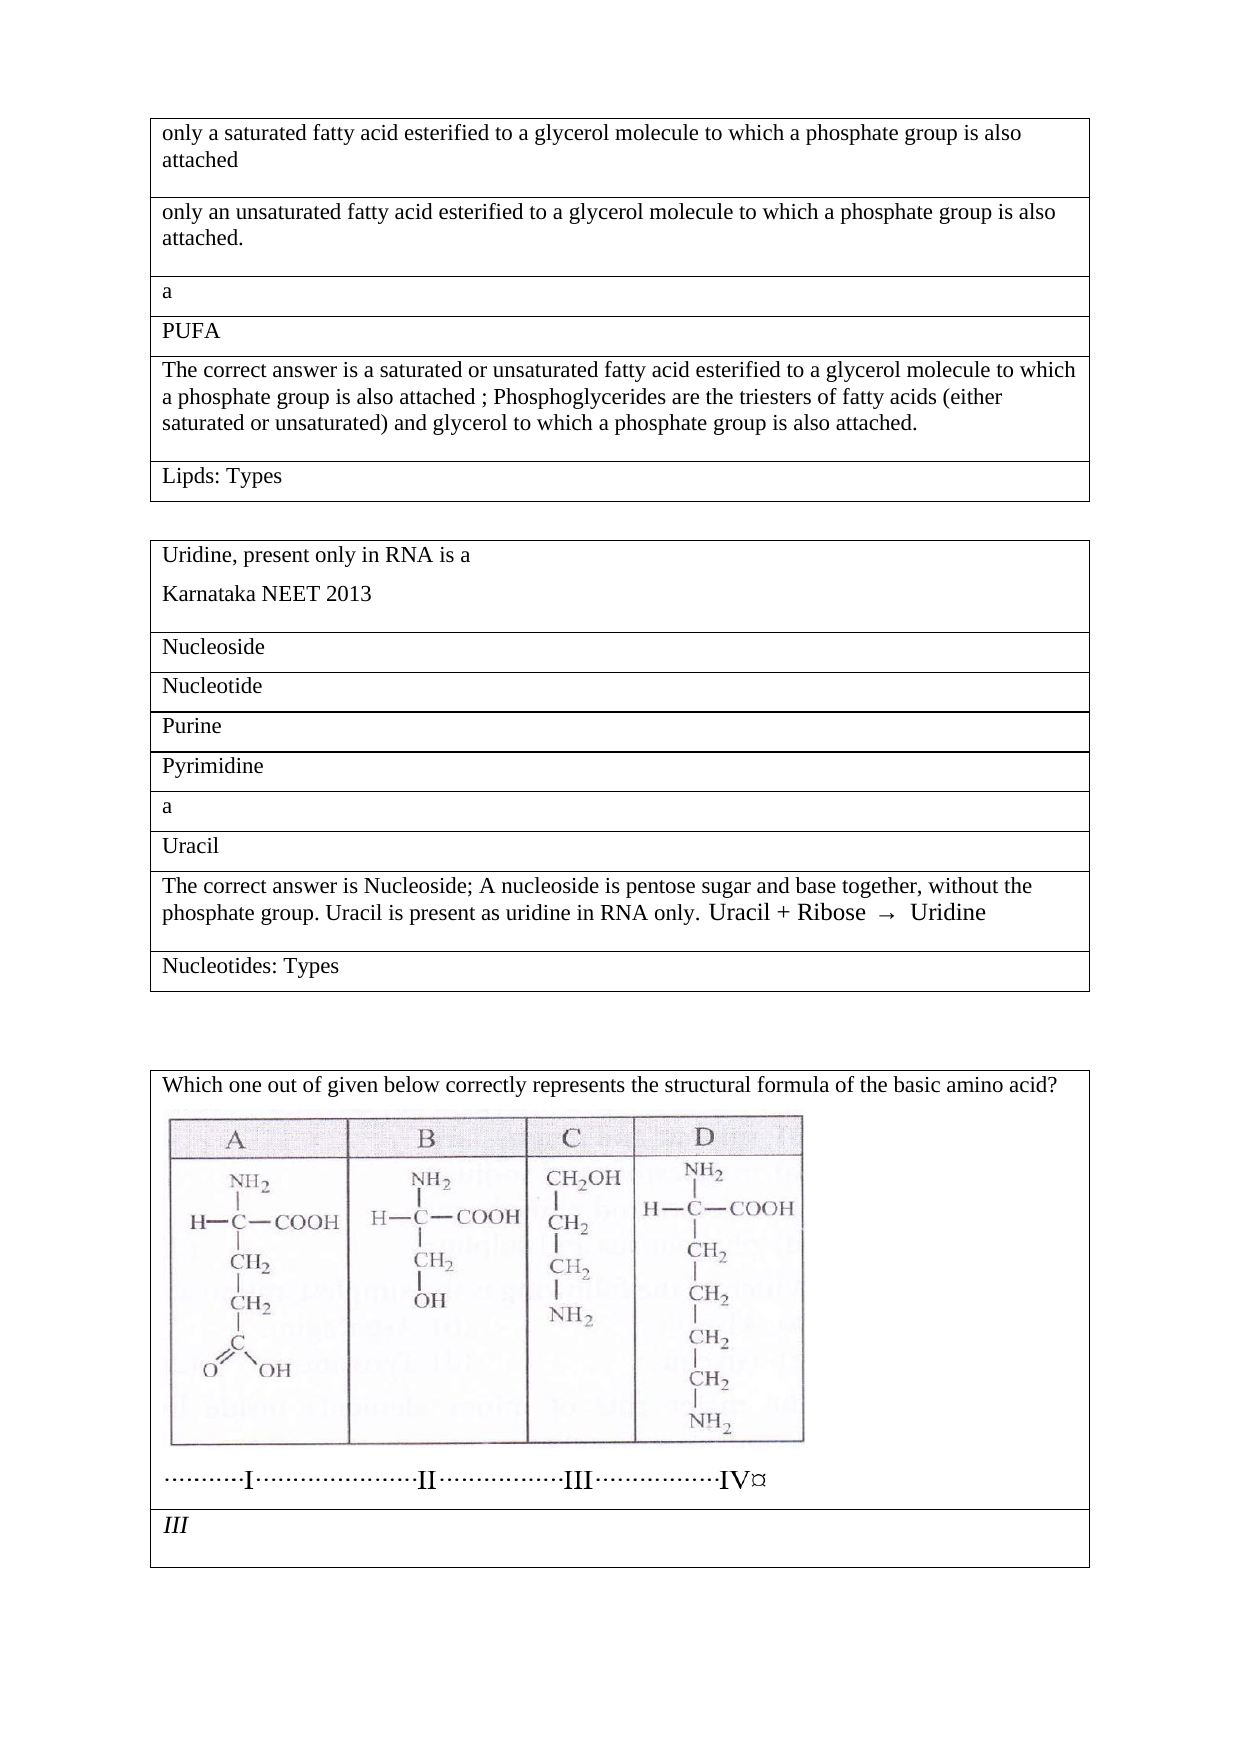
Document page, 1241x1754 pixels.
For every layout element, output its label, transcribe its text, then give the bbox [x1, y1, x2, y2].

table_cell Lipds: Types [151, 462, 1089, 501]
table_cell Nucleoside [151, 633, 1089, 672]
table_header Uridine, present only in RNA is a Karnataka NEET 2013 [151, 541, 1089, 632]
table_cell a [151, 792, 1089, 831]
table_cell [151, 1510, 1089, 1567]
table_header Which one out of given below correctly represents the structural formula of the basic amino acid? [151, 1071, 1089, 1509]
table_cell Pyrimidine [151, 753, 1089, 791]
table_cell Nucleotides: Types [151, 952, 1089, 991]
table_cell only an unsaturated fatty acid esterified to a glycerol molecule to which a phosphate group is also attached. [151, 198, 1089, 276]
table_cell only a saturated fatty acid esterified to a glycerol molecule to which a phosphate group is also attached [151, 119, 1089, 197]
picture [161, 1109, 806, 1497]
table_cell The correct answer is a saturated or unsaturated fatty acid esterified to a glycerol molecule to which a phosphate group is also attached ; Phosphoglycerides are the triesters of fatty acids (either saturated or unsaturated) and glycerol to which a phosphate group is also attached. [151, 357, 1089, 461]
table_cell Uracil [151, 832, 1089, 871]
table_cell a [151, 277, 1089, 316]
table_cell Purine [151, 713, 1089, 751]
table_cell PUFA [151, 317, 1089, 356]
table_cell Nucleotide [151, 673, 1089, 711]
table_cell The correct answer is Nucleoside; A nucleoside is pentose sugar and base together, without the phosphate group. Uracil is present as uridine in RNA only. [151, 872, 1089, 951]
